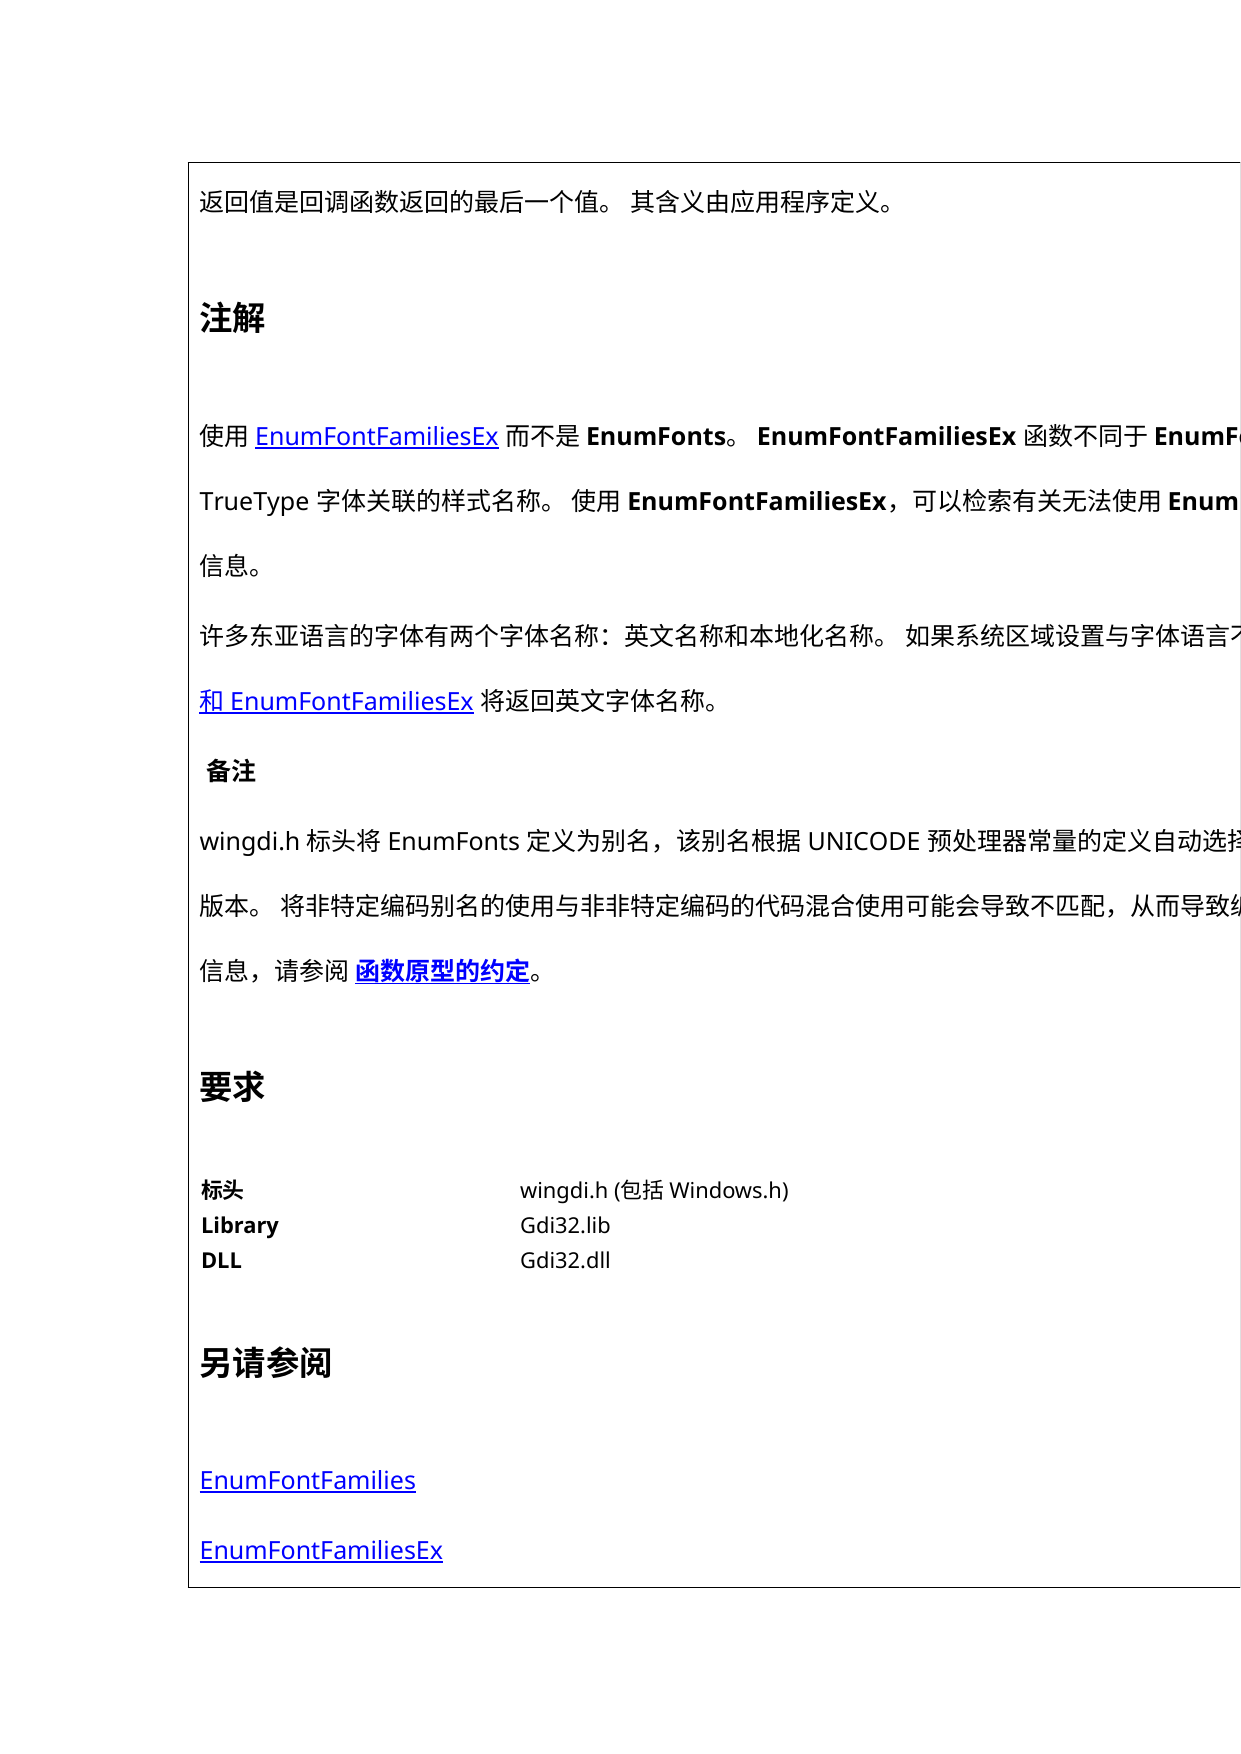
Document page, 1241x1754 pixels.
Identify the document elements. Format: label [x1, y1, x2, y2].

table_header [189, 163, 1240, 1587]
